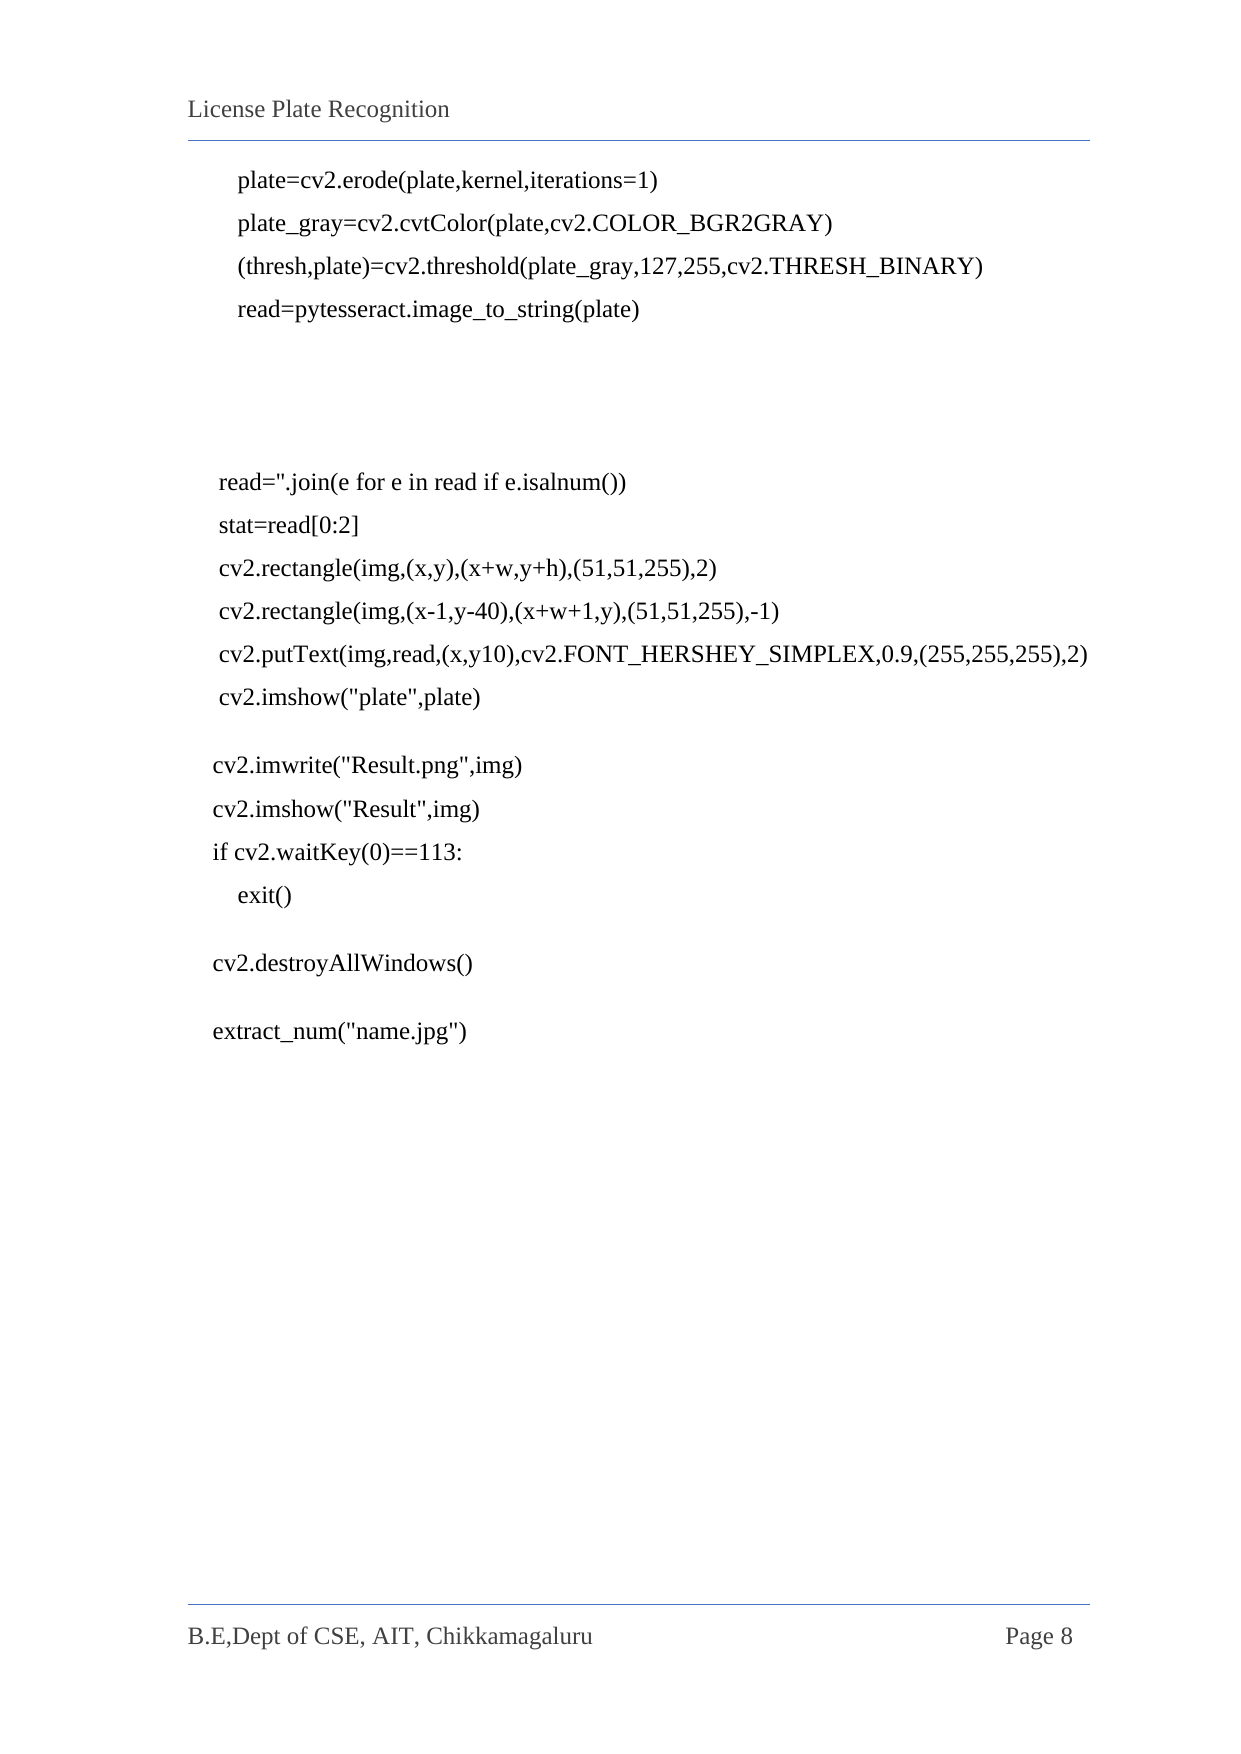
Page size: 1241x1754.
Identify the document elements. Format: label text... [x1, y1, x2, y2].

text stat=read[0:2] [187, 510, 1090, 539]
text cv2.putText(img,read,(x,y10),cv2.FONT_HERSHEY_SIMPLEX,0.9,(255,255,255),2) [187, 639, 1090, 668]
text if cv2.waitKey(0)==113: [187, 837, 1090, 866]
text cv2.imshow("Result",img) [187, 794, 1090, 822]
text plate=cv2.erode(plate,kernel,iterations=1) [187, 165, 1090, 194]
text read=pytesseract.image_to_string(plate) [187, 294, 1090, 323]
text read=''.join(e for e in read if e.isalnum()) [187, 467, 1090, 496]
text cv2.rectangle(img,(x-1,y-40),(x+w+1,y),(51,51,255),-1) [187, 596, 1090, 625]
text cv2.destroyAllWindows() [187, 948, 1090, 977]
text (thresh,plate)=cv2.threshold(plate_gray,127,255,cv2.THRESH_BINARY) [187, 251, 1090, 280]
text plate_gray=cv2.cvtColor(plate,cv2.COLOR_BGR2GRAY) [187, 208, 1090, 237]
text extract_num("name.jpg") [187, 1016, 1090, 1045]
text cv2.imshow("plate",plate) [187, 682, 1090, 711]
text cv2.imwrite("Result.png",img) [187, 751, 1090, 779]
text cv2.rectangle(img,(x,y),(x+w,y+h),(51,51,255),2) [187, 553, 1090, 582]
text exit() [187, 880, 1090, 909]
